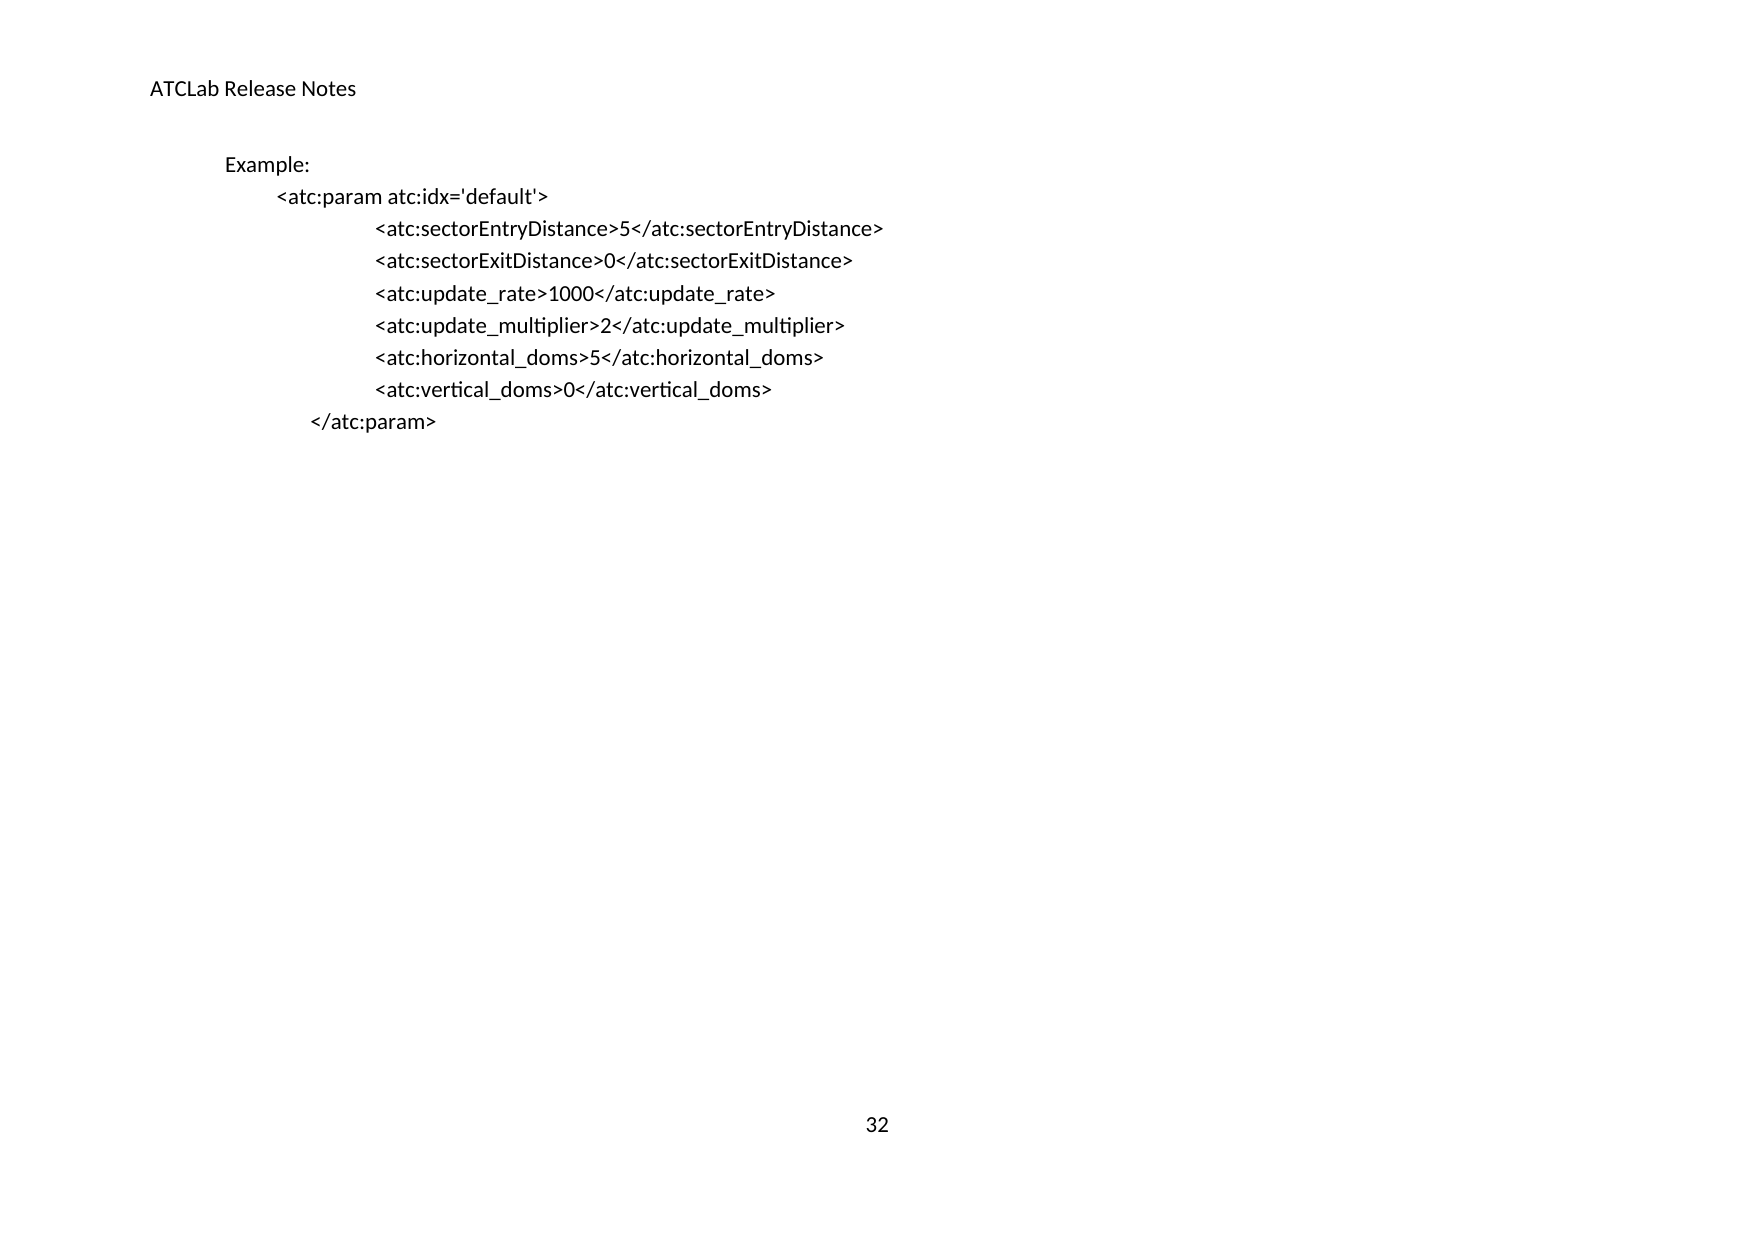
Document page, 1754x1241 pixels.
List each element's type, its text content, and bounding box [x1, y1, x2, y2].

list </atc:param> [225, 407, 1604, 436]
list Example: [150, 150, 1604, 178]
list <atc:vertical_doms>0</atc:vertical_doms> [225, 375, 1604, 403]
list <atc:sectorExitDistance>0</atc:sectorExitDistance> [225, 247, 1604, 274]
list <atc:horizontal_doms>5</atc:horizontal_doms> [225, 343, 1604, 371]
list <atc:param atc:idx='default'> [225, 182, 1604, 210]
list <atc:update_rate>1000</atc:update_rate> [225, 279, 1604, 307]
list <atc:update_multiplier>2</atc:update_multiplier> [225, 311, 1604, 339]
list <atc:sectorEntryDistance>5</atc:sectorEntryDistance> [225, 214, 1604, 242]
